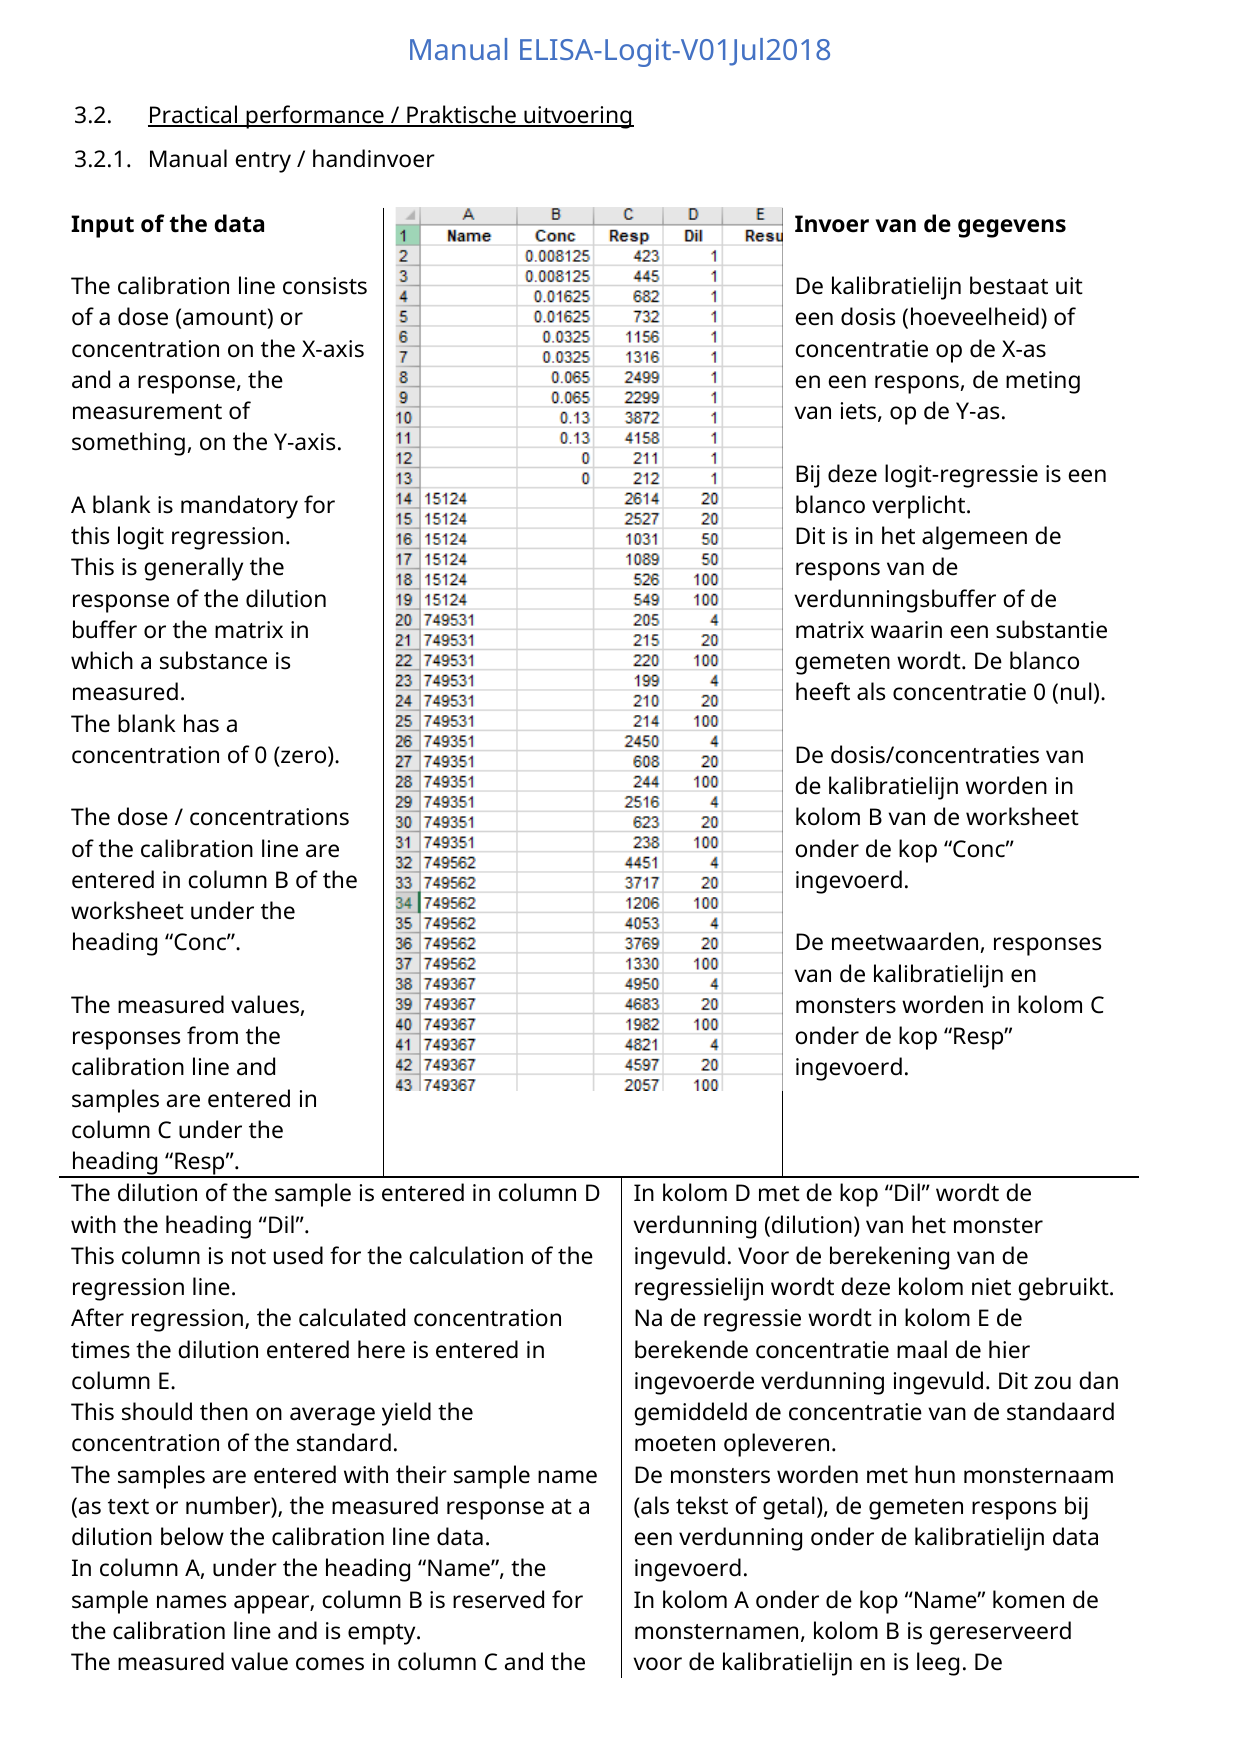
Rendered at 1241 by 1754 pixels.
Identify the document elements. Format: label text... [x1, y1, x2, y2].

table_header Input of the data The calibration line consists of a dose (amount) or concentration on the X-axis and a response, the measurement of something, on the Y-axis. A blank is mandatory for this logit regression. This is generally the response of the dilution buffer or the matrix in which a substance is measured. The blank has a concentration of 0 (zero). The dose / concentrations of the calibration line are entered in column B of the worksheet under the heading “Conc”. The measured values, responses from the calibration line and samples are entered in column C under the heading “Resp”. [59, 208, 383, 1176]
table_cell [622, 1178, 1139, 1677]
table_header [384, 208, 782, 1176]
subtitle Manual entry / handinvoer [74, 143, 1165, 174]
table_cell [59, 1178, 621, 1677]
subtitle Practical performance / Praktische uitvoering [74, 99, 1165, 130]
table_header Invoer van de gegevens De kalibratielijn bestaat uit een dosis (hoeveelheid) of concentratie op de X-as en een respons, de meting van iets, op de Y-as. Bij deze logit-regressie is een blanco verplicht. Dit is in het algemeen de respons van de verdunningsbuffer of de matrix waarin een substantie gemeten wordt. De blanco heeft als concentratie 0 (nul). De dosis/concentraties van de kalibratielijn worden in kolom B van de worksheet onder de kop “Conc” ingevoerd. De meetwaarden, responses van de kalibratielijn en monsters worden in kolom C onder de kop “Resp” ingevoerd. [783, 208, 1122, 1176]
